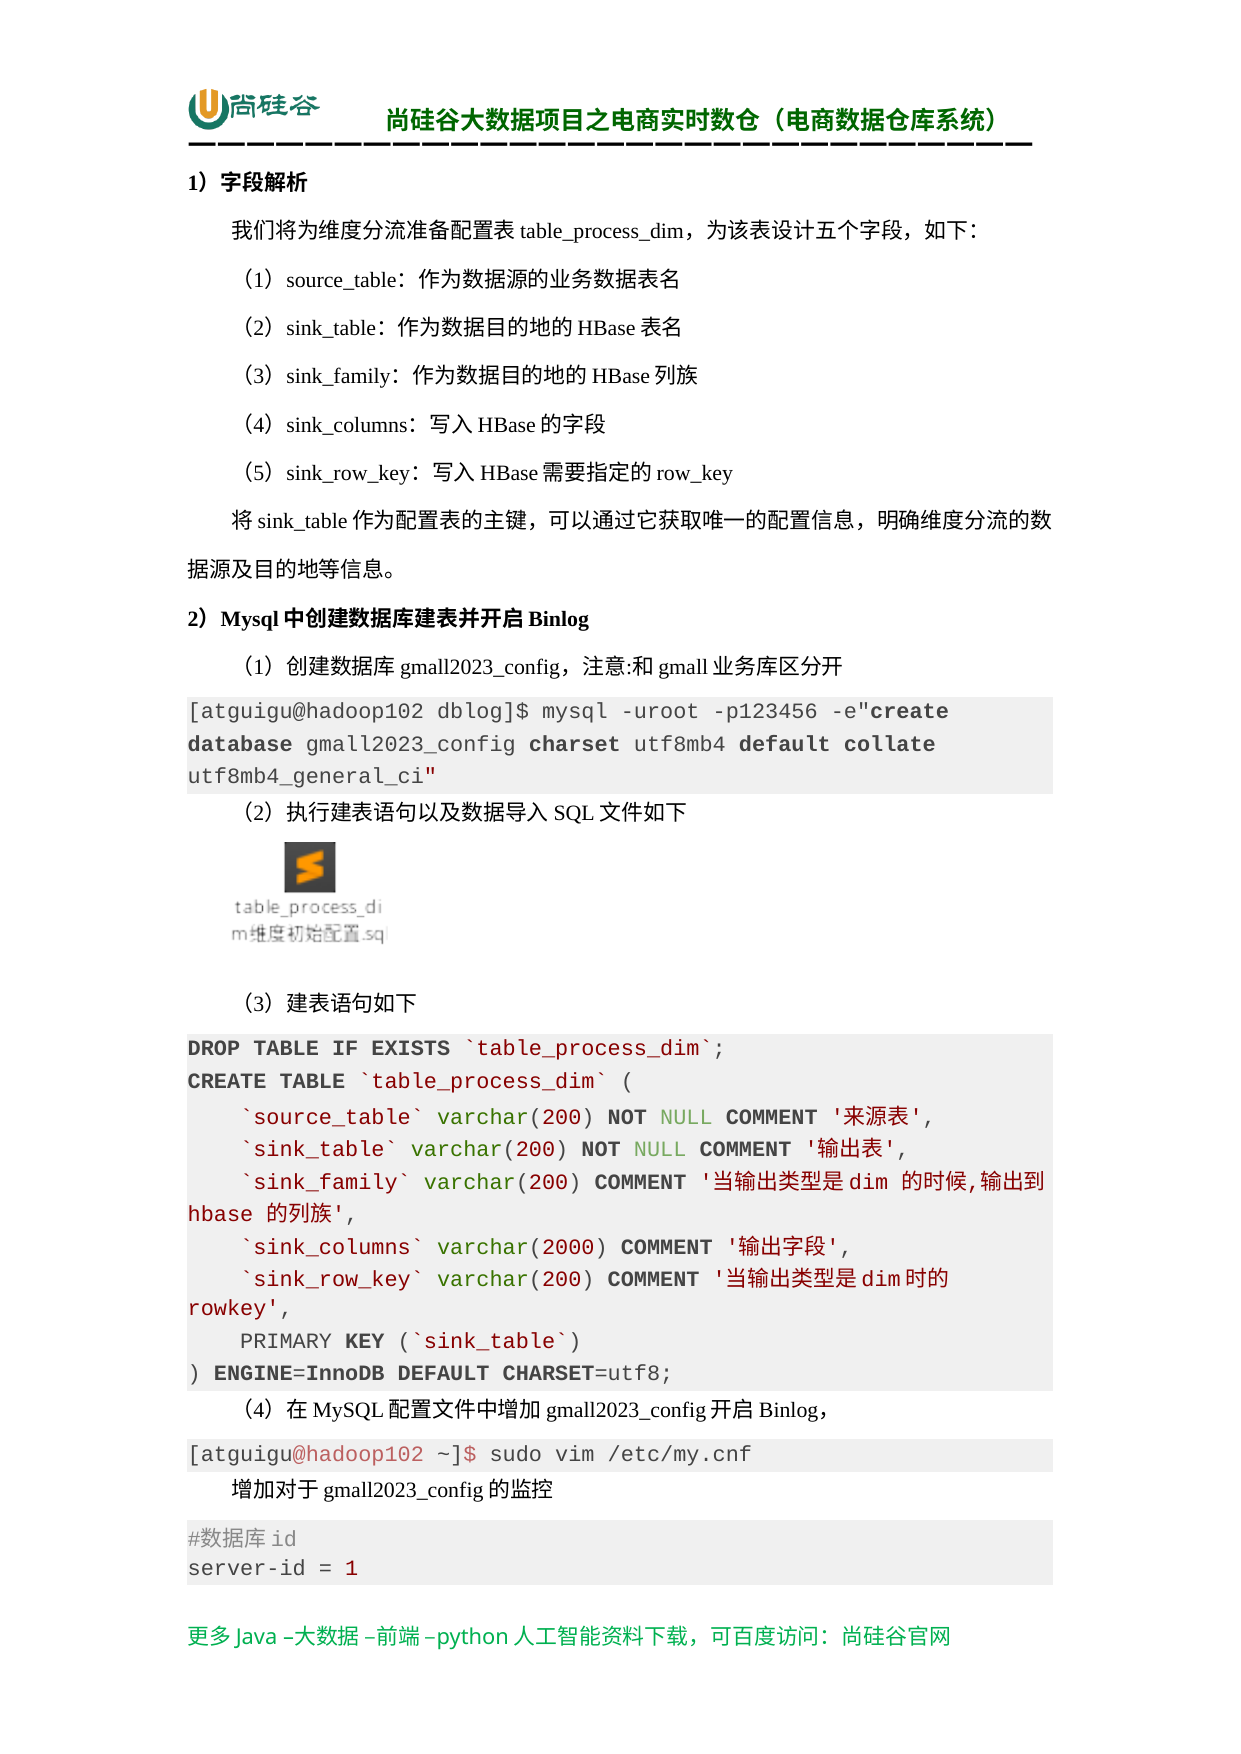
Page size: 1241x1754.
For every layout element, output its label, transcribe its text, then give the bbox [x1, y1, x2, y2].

text [atguigu@hadoop102 dblog]$ mysql -uroot -p123456 -e"create database gmall2023_config charset utf8mb4 default collate utf8mb4_general_ci" [187, 697, 1053, 794]
text 我们将为维度分流准备配置表table_process_dim，为该表设计五个字段，如下： [187, 213, 1053, 246]
text 建表语句如下 [187, 985, 1053, 1018]
text #数据库id [187, 1520, 1053, 1553]
text `source_table` varchar(200) NOT NULL COMMENT '来源表', [187, 1099, 1053, 1131]
text `sink_family` varchar(200) COMMENT '当输出类型是 dim 的时候,输出到 hbase 的列族', [187, 1164, 1053, 1229]
text sink_table：作为数据目的地的HBase表名 [187, 310, 1053, 342]
text 增加对于gmall2023_config的监控 [187, 1472, 1053, 1504]
text 在MySQL配置文件中增加gmall2023_config开启Binlog， [187, 1391, 1053, 1424]
text 字段解析 [187, 165, 1053, 197]
text sink_columns：写入HBase的字段 [187, 406, 1053, 439]
text sink_row_key：写入HBase需要指定的row_key [187, 455, 1053, 487]
text DROP TABLE IF EXISTS `table_process_dim`; [187, 1034, 1053, 1066]
text 创建数据库gmall2023_config，注意:和gmall业务库区分开 [187, 648, 1053, 681]
text `sink_columns` varchar(2000) COMMENT '输出字段', [187, 1229, 1053, 1261]
text sink_family：作为数据目的地的HBase列族 [187, 358, 1053, 391]
text source_table：作为数据源的业务数据表名 [187, 261, 1053, 294]
text CREATE TABLE `table_process_dim` ( [187, 1066, 1053, 1099]
text `sink_table` varchar(200) NOT NULL COMMENT '输出表', [187, 1131, 1053, 1164]
text Mysql中创建数据库建表并开启Binlog [187, 600, 1053, 633]
text 将sink_table作为配置表的主键，可以通过它获取唯一的配置信息，明确维度分流的数据源及目的地等信息。 [187, 503, 1053, 584]
picture [187, 88, 320, 130]
text 执行建表语句以及数据导入 SQL 文件如下 [187, 794, 1053, 827]
text ) ENGINE=InnoDB DEFAULT CHARSET=utf8; [187, 1359, 1053, 1391]
text [atguigu@hadoop102 ~]$ sudo vim /etc/my.cnf [187, 1439, 1053, 1472]
text server-id = 1 [187, 1553, 1053, 1585]
text `sink_row_key` varchar(200) COMMENT '当输出类型是dim时的rowkey', [187, 1261, 1053, 1326]
text PRIMARY KEY (`sink_table`) [187, 1326, 1053, 1359]
